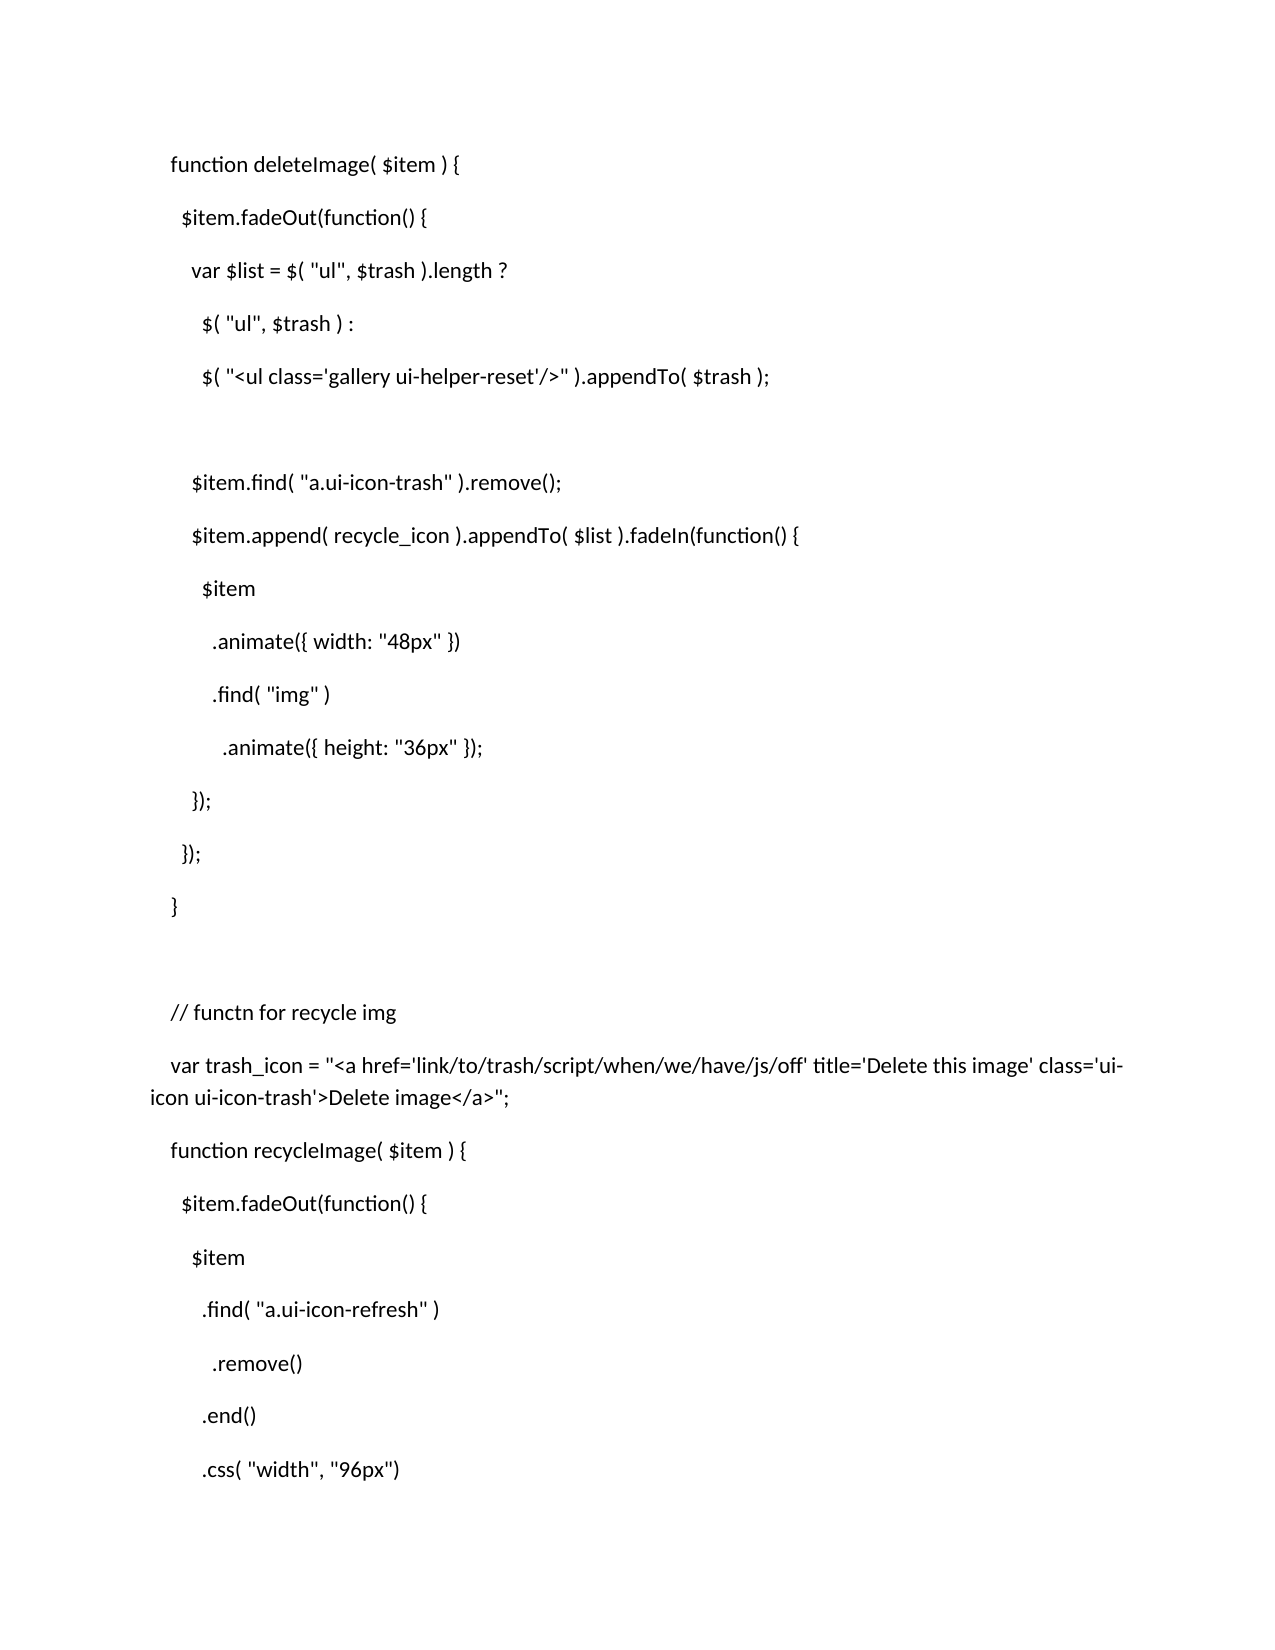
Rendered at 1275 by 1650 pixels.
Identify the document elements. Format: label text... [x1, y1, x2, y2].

text $item.fadeOut(function() { [150, 203, 1125, 231]
text $item.fadeOut(function() { [150, 1189, 1125, 1218]
text var trash_icon = "<a href='link/to/trash/script/when/we/have/js/off' title='Delete this image' class='ui-icon ui-icon-trash'>Delete image</a>"; [150, 1051, 1125, 1112]
text .css( "width", "96px") [150, 1455, 1125, 1483]
text $item.append( recycle_icon ).appendTo( $list ).fadeIn(function() { [150, 521, 1125, 549]
text var $list = $( "ul", $trash ).length ? [150, 256, 1125, 284]
text .find( "a.ui-icon-refresh" ) [150, 1296, 1125, 1324]
text $( "<ul class='gallery ui-helper-reset'/>" ).appendTo( $trash ); [150, 362, 1125, 390]
text } [150, 892, 1125, 920]
text // functn for recycle img [150, 998, 1125, 1026]
text $item [150, 1243, 1125, 1271]
text .remove() [150, 1349, 1125, 1377]
text .find( "img" ) [150, 680, 1125, 708]
text .animate({ width: "48px" }) [150, 627, 1125, 655]
text }); [150, 786, 1125, 814]
text function recycleImage( $item ) { [150, 1137, 1125, 1164]
text }); [150, 839, 1125, 867]
text function deleteImage( $item ) { [150, 150, 1125, 178]
text .animate({ height: "36px" }); [150, 733, 1125, 761]
text $( "ul", $trash ) : [150, 309, 1125, 337]
text .end() [150, 1402, 1125, 1430]
text $item.find( "a.ui-icon-trash" ).remove(); [150, 468, 1125, 496]
text $item [150, 574, 1125, 602]
